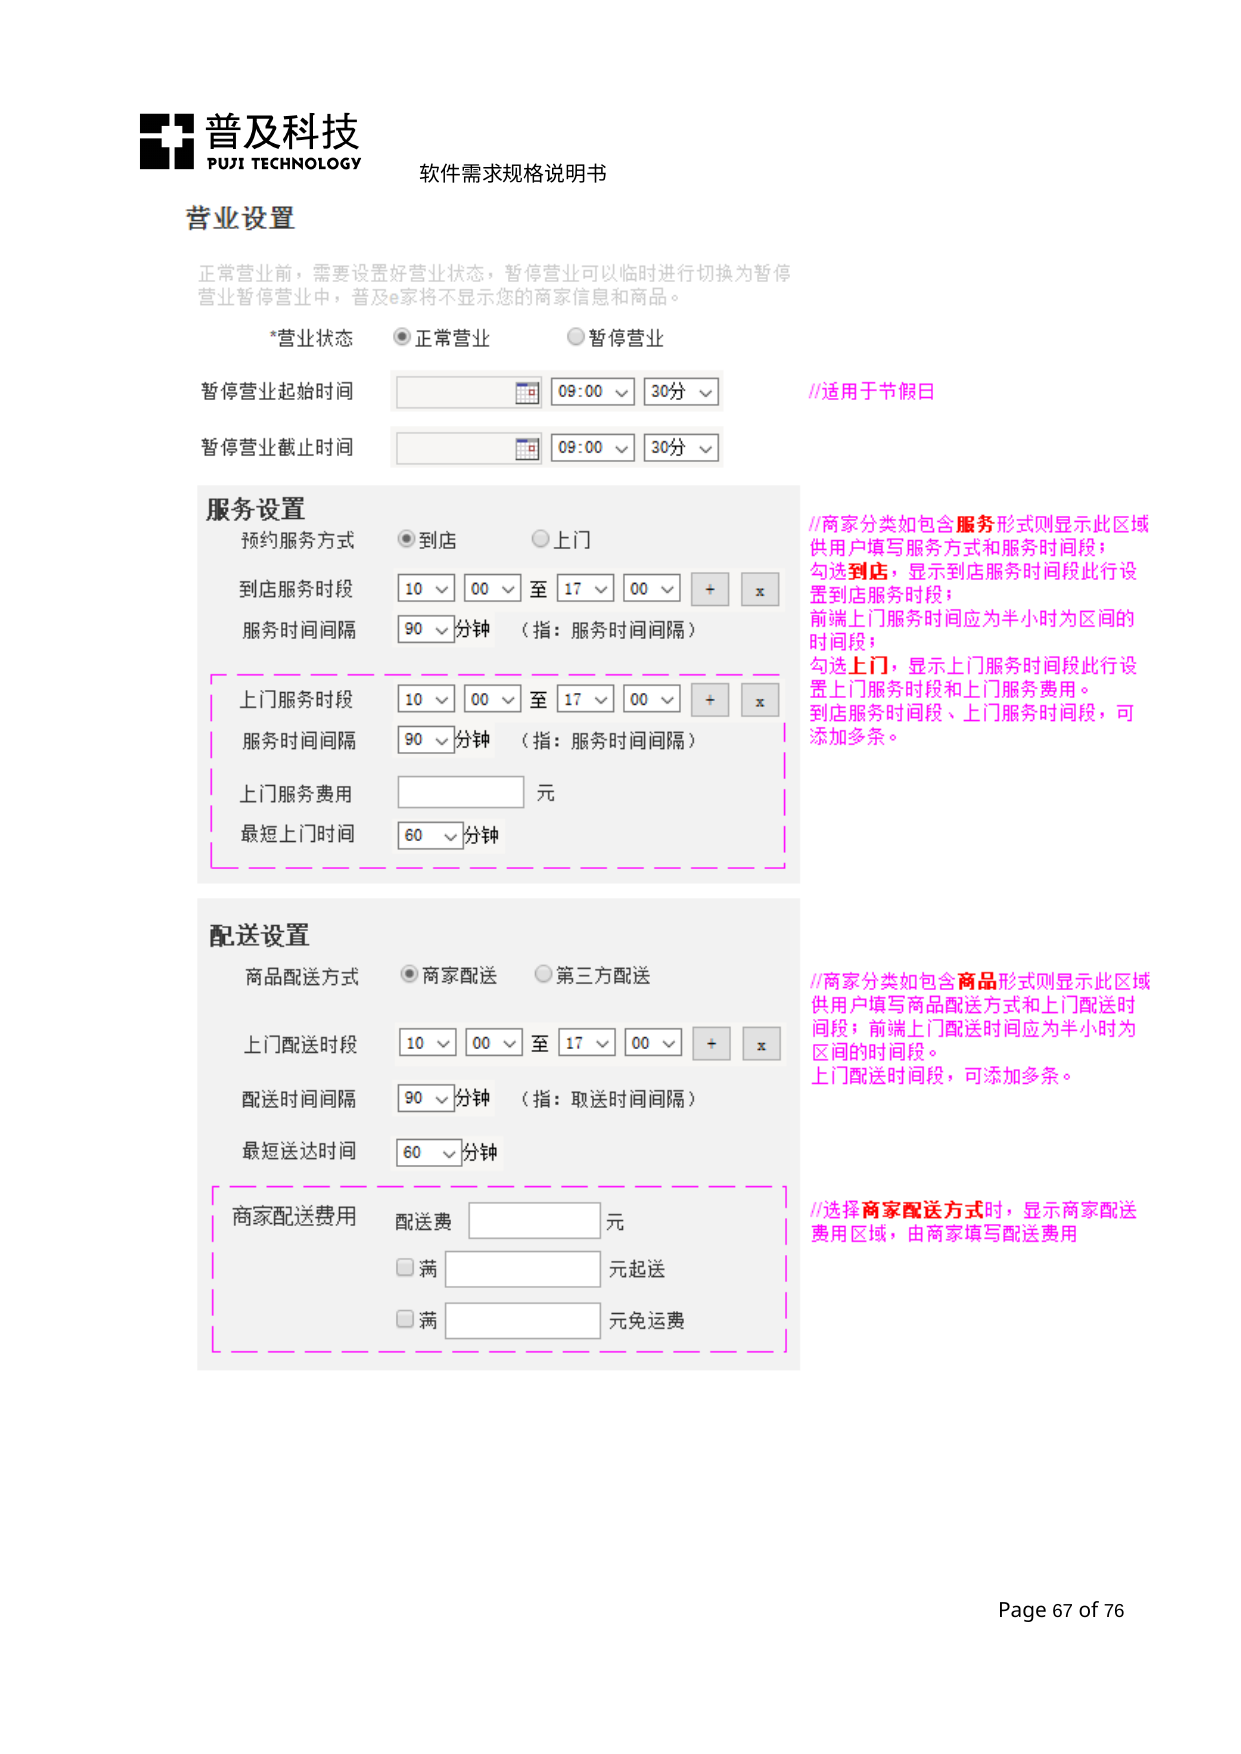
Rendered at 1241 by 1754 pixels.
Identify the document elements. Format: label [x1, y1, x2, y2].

picture [168, 192, 1157, 1372]
picture [124, 103, 365, 182]
